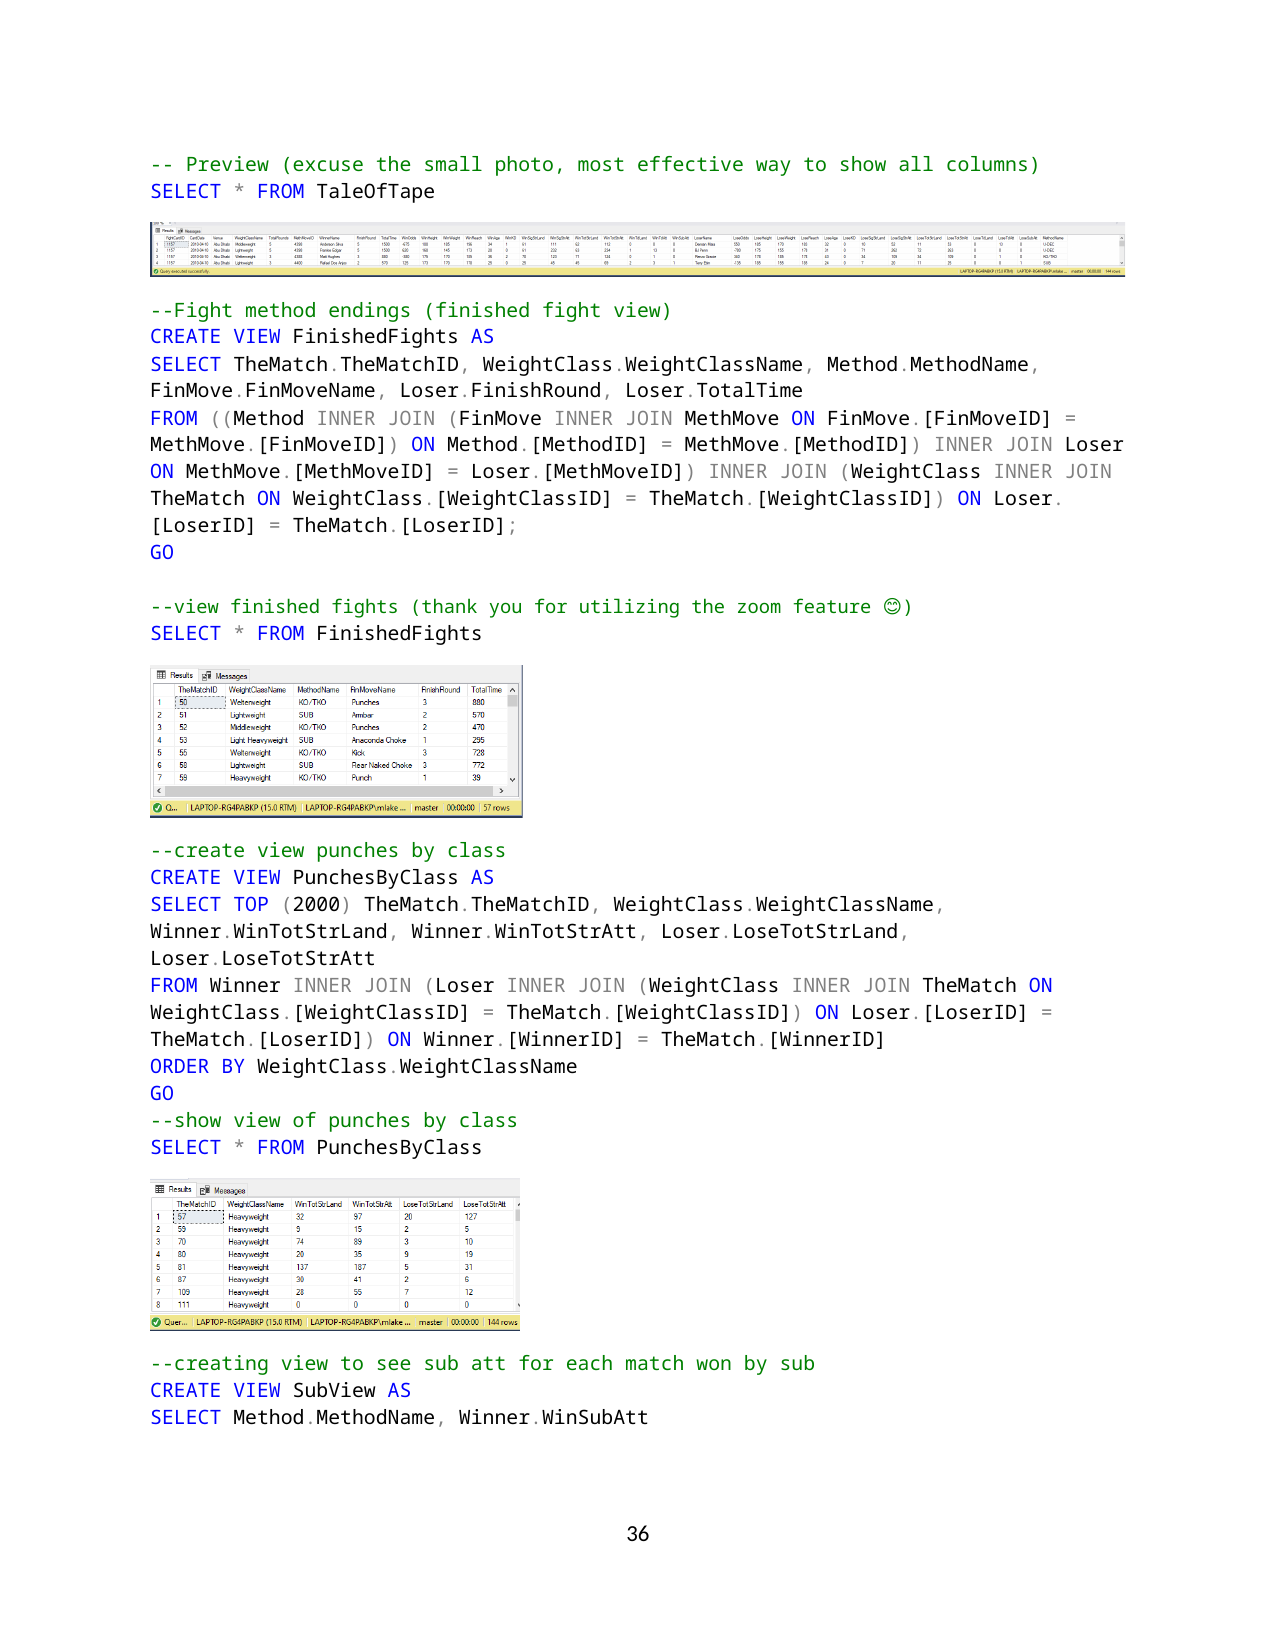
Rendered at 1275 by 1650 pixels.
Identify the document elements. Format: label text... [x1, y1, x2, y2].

text GO [150, 1079, 1125, 1106]
text GO [150, 539, 1125, 566]
picture [150, 222, 1125, 277]
text FROM ((Method INNER JOIN (FinMove INNER JOIN MethMove ON FinMove.[FinMoveID] = MethMove.[FinMoveID]) ON Method.[MethodID] = MethMove.[MethodID]) INNER JOIN Loser ON MethMove.[MethMoveID] = Loser.[MethMoveID]) INNER JOIN (WeightClass INNER JOIN TheMatch ON WeightClass.[WeightClassID] = TheMatch.[WeightClassID]) ON Loser.[LoserID] = TheMatch.[LoserID]; [150, 404, 1125, 539]
text --Fight method endings (finished fight view) [150, 296, 1125, 323]
text SELECT Method.MethodName, Winner.WinSubAtt [150, 1403, 1125, 1430]
text SELECT * FROM TaleOfTape [150, 177, 1125, 204]
text CREATE VIEW SubView AS [150, 1376, 1125, 1403]
text --view finished fights (thank you for utilizing the zoom feature ) [150, 593, 1125, 619]
text --show view of punches by class [150, 1106, 1125, 1133]
text --create view punches by class [150, 836, 1125, 863]
text SELECT TheMatch.TheMatchID, WeightClass.WeightClassName, Method.MethodName, FinMove.FinMoveName, Loser.FinishRound, Loser.TotalTime [150, 350, 1125, 404]
text CREATE VIEW FinishedFights AS [150, 323, 1125, 350]
text SELECT * FROM PunchesByClass [150, 1133, 1125, 1160]
text ORDER BY WeightClass.WeightClassName [150, 1052, 1125, 1079]
text FROM Winner INNER JOIN (Loser INNER JOIN (WeightClass INNER JOIN TheMatch ON WeightClass.[WeightClassID] = TheMatch.[WeightClassID]) ON Loser.[LoserID] = TheMatch.[LoserID]) ON Winner.[WinnerID] = TheMatch.[WinnerID] [150, 971, 1125, 1052]
text CREATE VIEW PunchesByClass AS [150, 863, 1125, 890]
text -- Preview (excuse the small photo, most effective way to show all columns) [150, 150, 1125, 177]
text SELECT * FROM FinishedFights [150, 619, 1125, 647]
picture [150, 665, 523, 818]
text SELECT TOP (2000) TheMatch.TheMatchID, WeightClass.WeightClassName, Winner.WinTotStrLand, Winner.WinTotStrAtt, Loser.LoseTotStrLand, Loser.LoseTotStrAtt [150, 890, 1125, 971]
picture [150, 1178, 520, 1331]
text --creating view to see sub att for each match won by sub [150, 1349, 1125, 1376]
